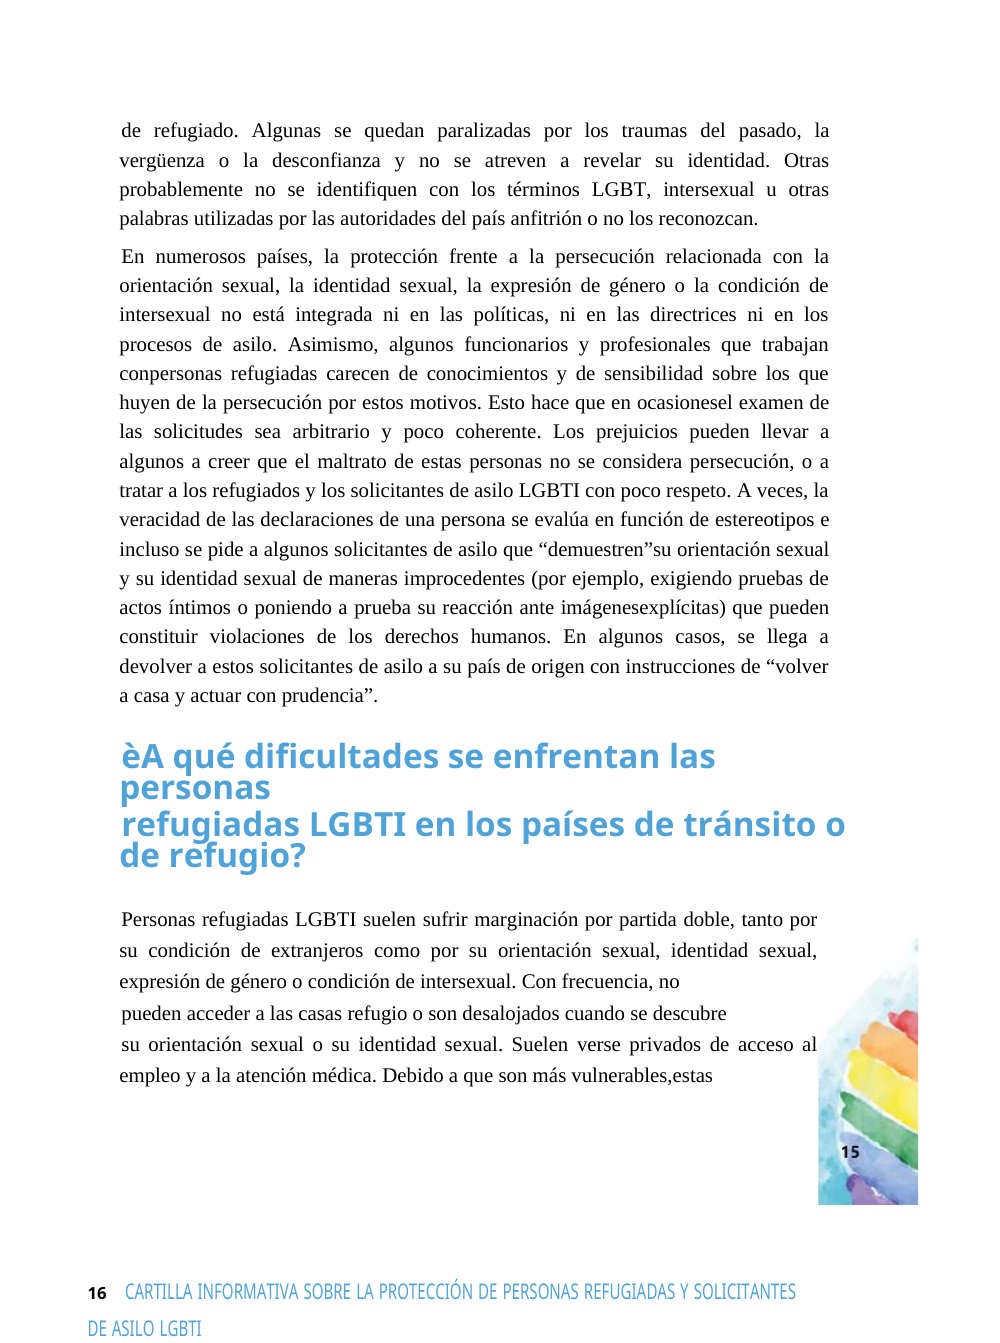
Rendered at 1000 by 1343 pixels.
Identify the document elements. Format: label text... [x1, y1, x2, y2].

text Personas refugiadas LGBTI suelen sufrir marginación por partida doble, tanto por su condición de extranjeros como por su orientación sexual, identidad sexual, expresión de género o condición de intersexual. Con frecuencia, no [119, 907, 870, 993]
text su orientación sexual o su identidad sexual. Suelen verse privados de acceso al empleo y a la atención médica. Debido a que son más vulnerables,estas [119, 1032, 818, 1087]
text En numerosos países, la protección frente a la persecución relacionada con la orientación sexual, la identidad sexual, la expresión de género o la condición de intersexual no está integrada ni en las políticas, ni en las directrices ni en los procesos de asilo. Asimismo, algunos funcionarios y profesionales que trabajan conpersonas refugiadas carecen de conocimientos y de sensibilidad sobre los que huyen de la persecución por estos motivos. Esto hace que en ocasionesel examen de las solicitudes sea arbitrario y poco coherente. Los prejuicios pueden llevar a algunos a creer que el maltrato de estas personas no se considera persecución, o a tratar a los refugiados y los solicitantes de asilo LGBTI con poco respeto. A veces, la veracidad de las declaraciones de una persona se evalúa en función de estereotipos e incluso se pide a algunos solicitantes de asilo que “demuestren”su orientación sexual y su identidad sexual de maneras improcedentes (por ejemplo, exigiendo pruebas de actos íntimos o poniendo a prueba su reacción ante imágenesexplícitas) que pueden constituir violaciones de los derechos humanos. En algunos casos, se llega a devolver a estos solicitantes de asilo a su país de origen con instrucciones de “volver a casa y actuar con prudencia”. [119, 244, 830, 707]
text de refugiado. Algunas se quedan paralizadas por los traumas del pasado, la vergüenza o la desconfianza y no se atreven a revelar su identidad. Otras probablemente no se identifiquen con los términos LGBT, intersexual u otras palabras utilizadas por las autoridades del país anfitrión o no los reconozcan. [119, 118, 830, 230]
picture [818, 929, 919, 1205]
text pueden acceder a las casas refugio o son desalojados cuando se descubre [119, 1000, 818, 1024]
text refugiadas LGBTI en los países de tránsito o de refugio? [119, 809, 870, 877]
text èA qué dificultades se enfrentan las personas [119, 741, 870, 809]
